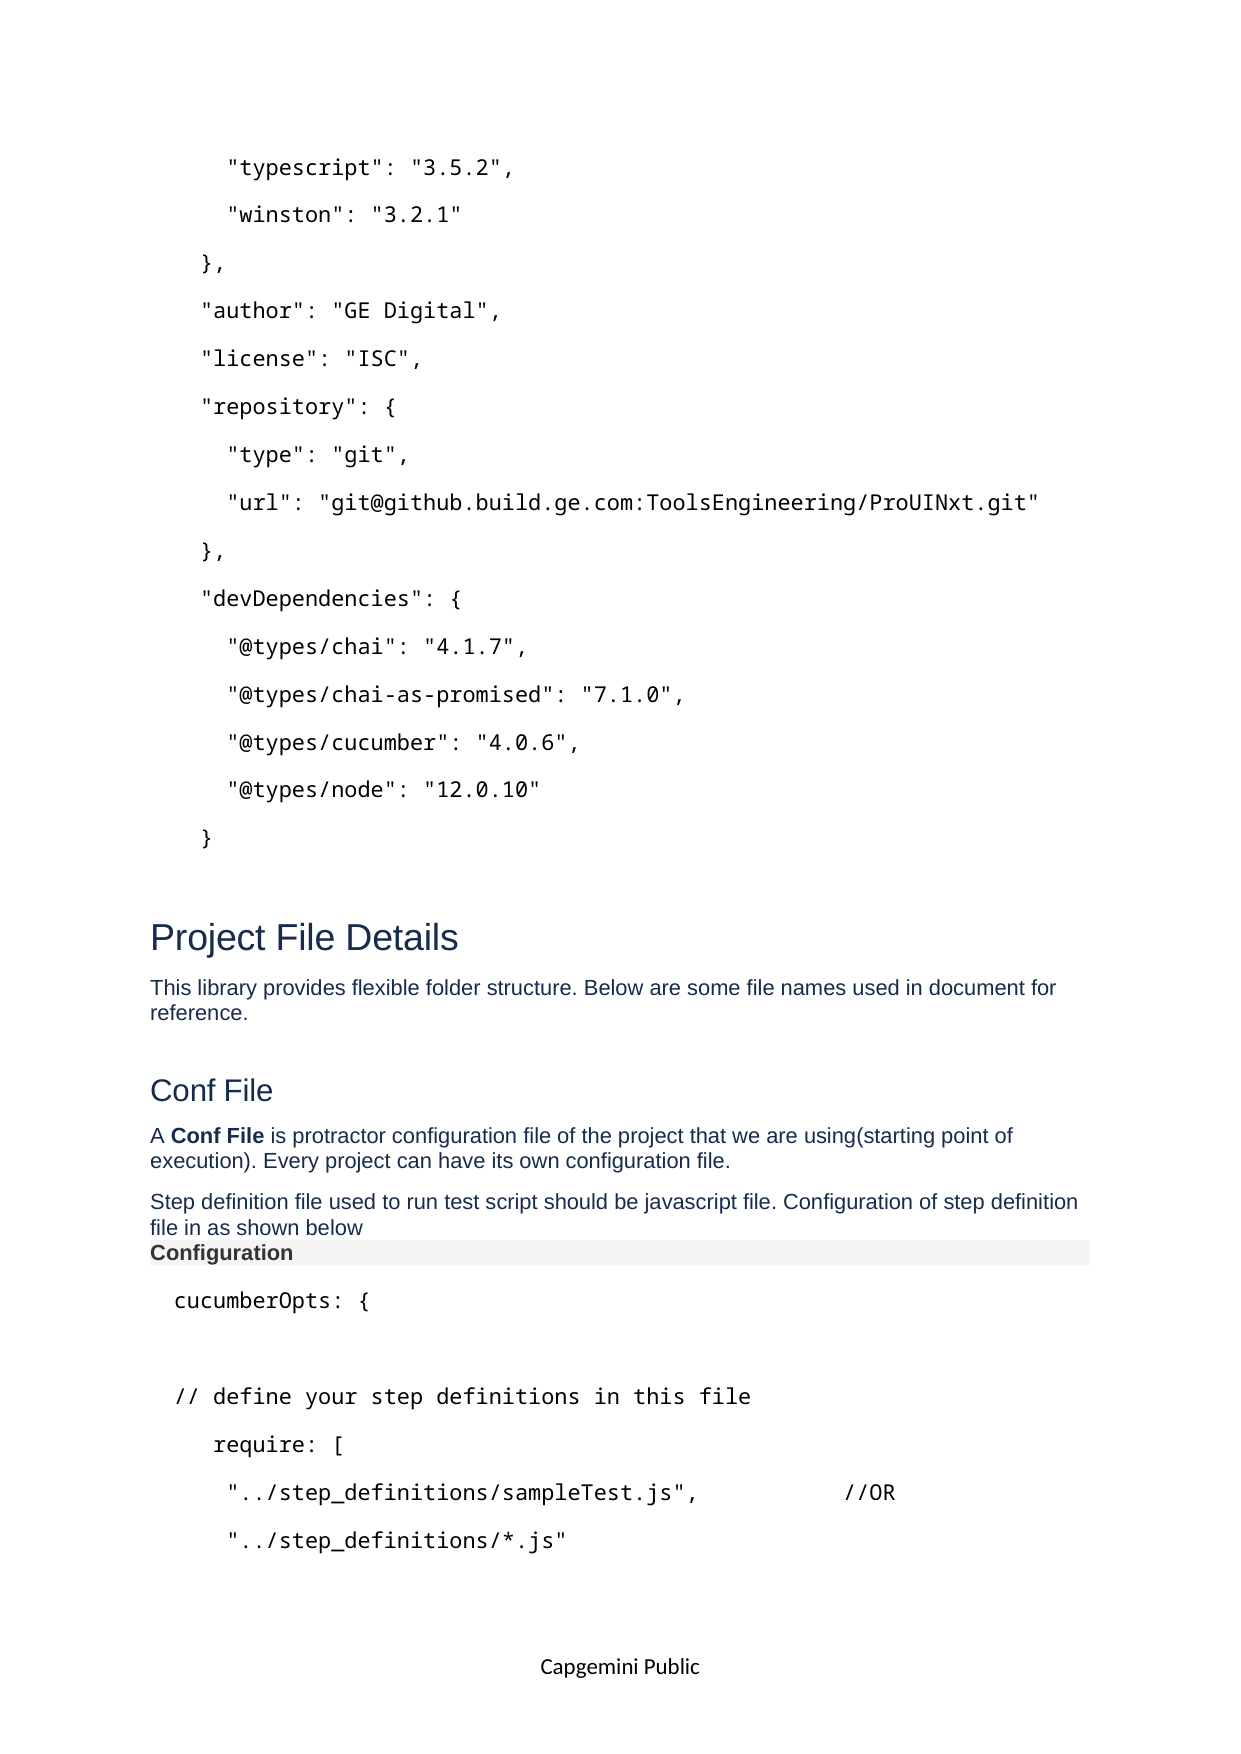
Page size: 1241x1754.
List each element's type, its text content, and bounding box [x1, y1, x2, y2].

text Configuration [150, 1240, 1090, 1265]
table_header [150, 150, 1240, 869]
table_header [150, 1284, 1240, 1571]
subtitle Conf File [150, 1072, 1090, 1108]
text A Conf File is protractor configuration file of the project that we are using(starting point of execution). Every project can have its own configuration file. [150, 1123, 1090, 1174]
text Step definition file used to run test script should be javascript file. Configuration of step definition file in as shown below [150, 1189, 1090, 1240]
text This library provides flexible folder structure. Below are some file names used in document for reference. [150, 974, 1090, 1025]
subtitle Project File Details [150, 916, 1090, 959]
